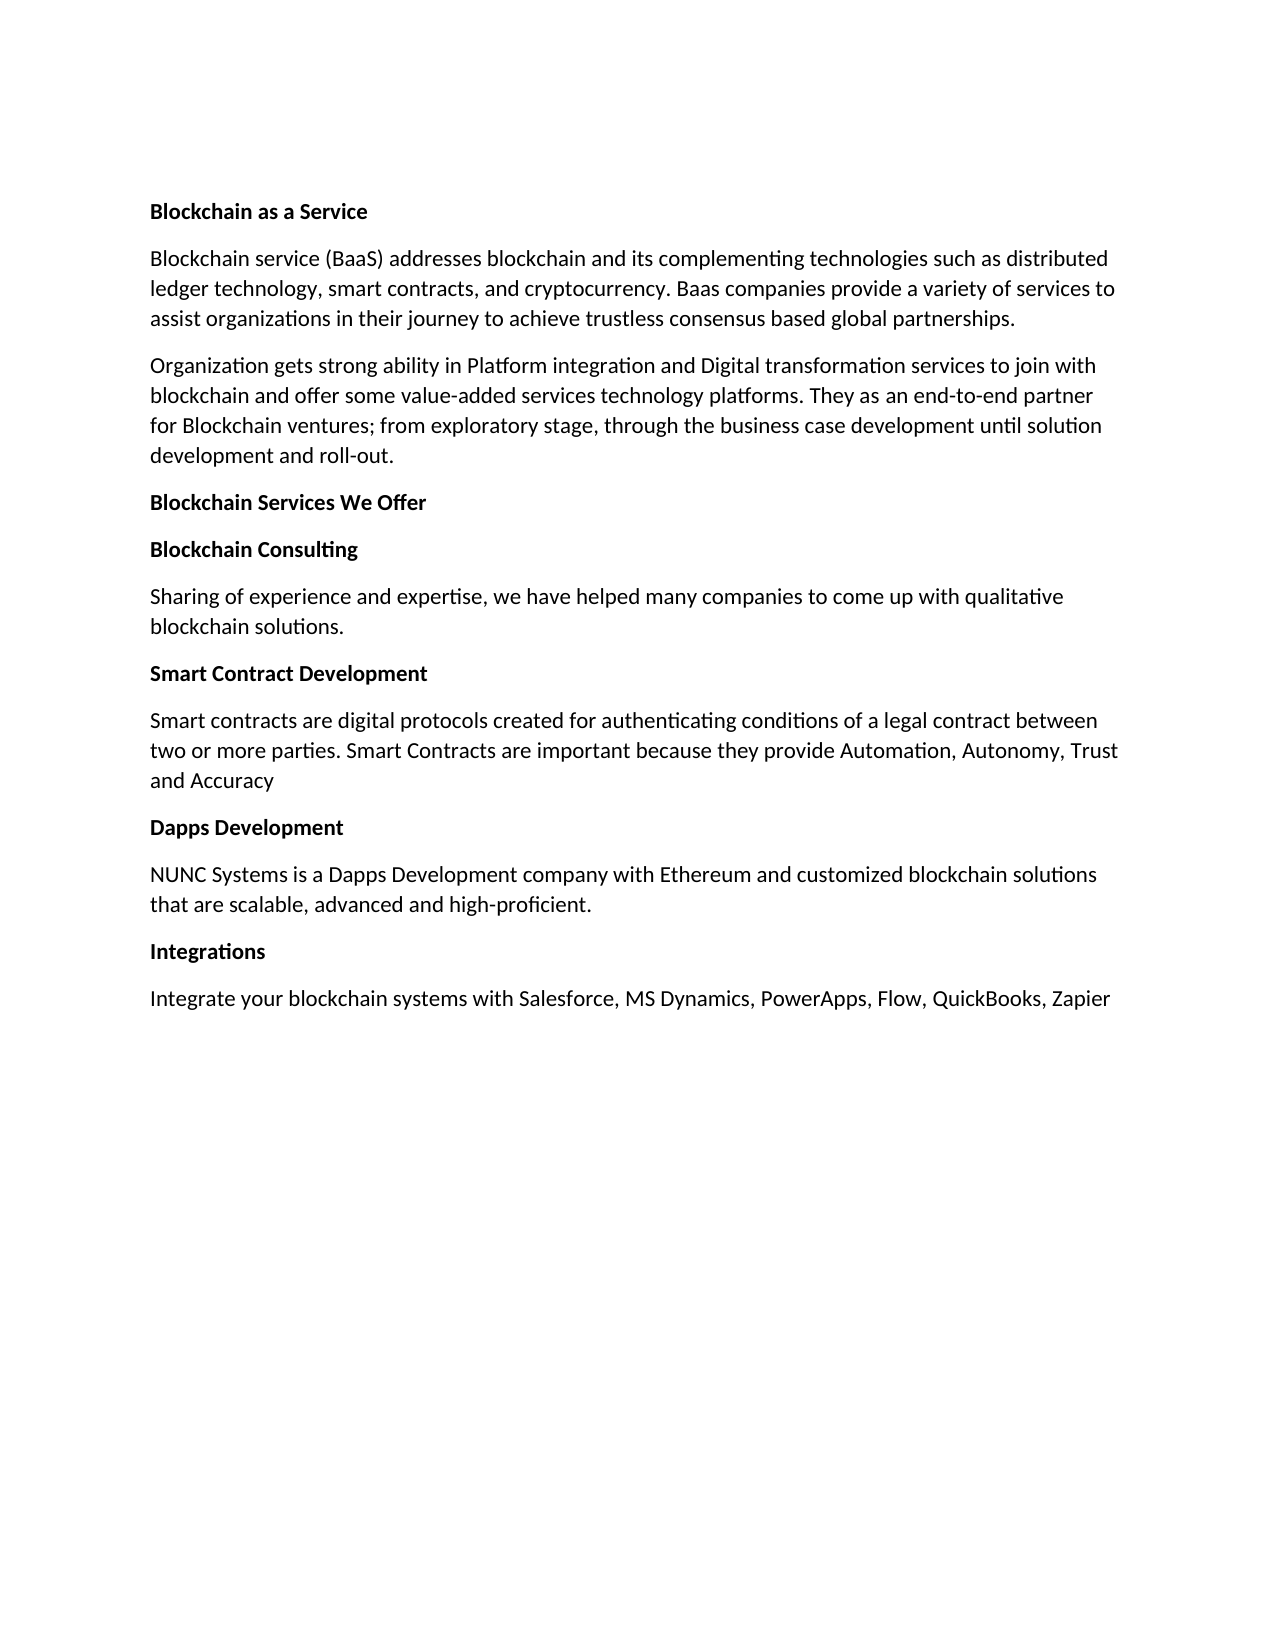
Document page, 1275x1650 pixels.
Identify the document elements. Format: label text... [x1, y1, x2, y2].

text Integrations [150, 937, 1125, 966]
text Integrate your blockchain systems with Salesforce, MS Dynamics, PowerApps, Flow, QuickBooks, Zapier [150, 984, 1125, 1012]
text NUNC Systems is a Dapps Development company with Ethereum and customized blockchain solutions that are scalable, advanced and high-proficient. [150, 860, 1125, 919]
text Organization gets strong ability in Platform integration and Digital transformation services to join with blockchain and offer some value-added services technology platforms. They as an end-to-end partner for Blockchain ventures; from exploratory stage, through the business case development until solution development and roll-out. [150, 351, 1125, 470]
text Sharing of experience and expertise, we have helped many companies to come up with qualitative blockchain solutions. [150, 582, 1125, 641]
text Dapps Development [150, 813, 1125, 842]
text Smart Contract Development [150, 659, 1125, 687]
text Blockchain service (BaaS) addresses blockchain and its complementing technologies such as distributed ledger technology, smart contracts, and cryptocurrency. Baas companies provide a variety of services to assist organizations in their journey to achieve trustless consensus based global partnerships. [150, 244, 1125, 332]
text Blockchain Services We Offer [150, 488, 1125, 517]
text Blockchain Consulting [150, 535, 1125, 563]
text Smart contracts are digital protocols created for authenticating conditions of a legal contract between two or more parties. Smart Contracts are important because they provide Automation, Autonomy, Trust and Accuracy [150, 706, 1125, 795]
text Blockchain as a Service [150, 197, 1125, 225]
